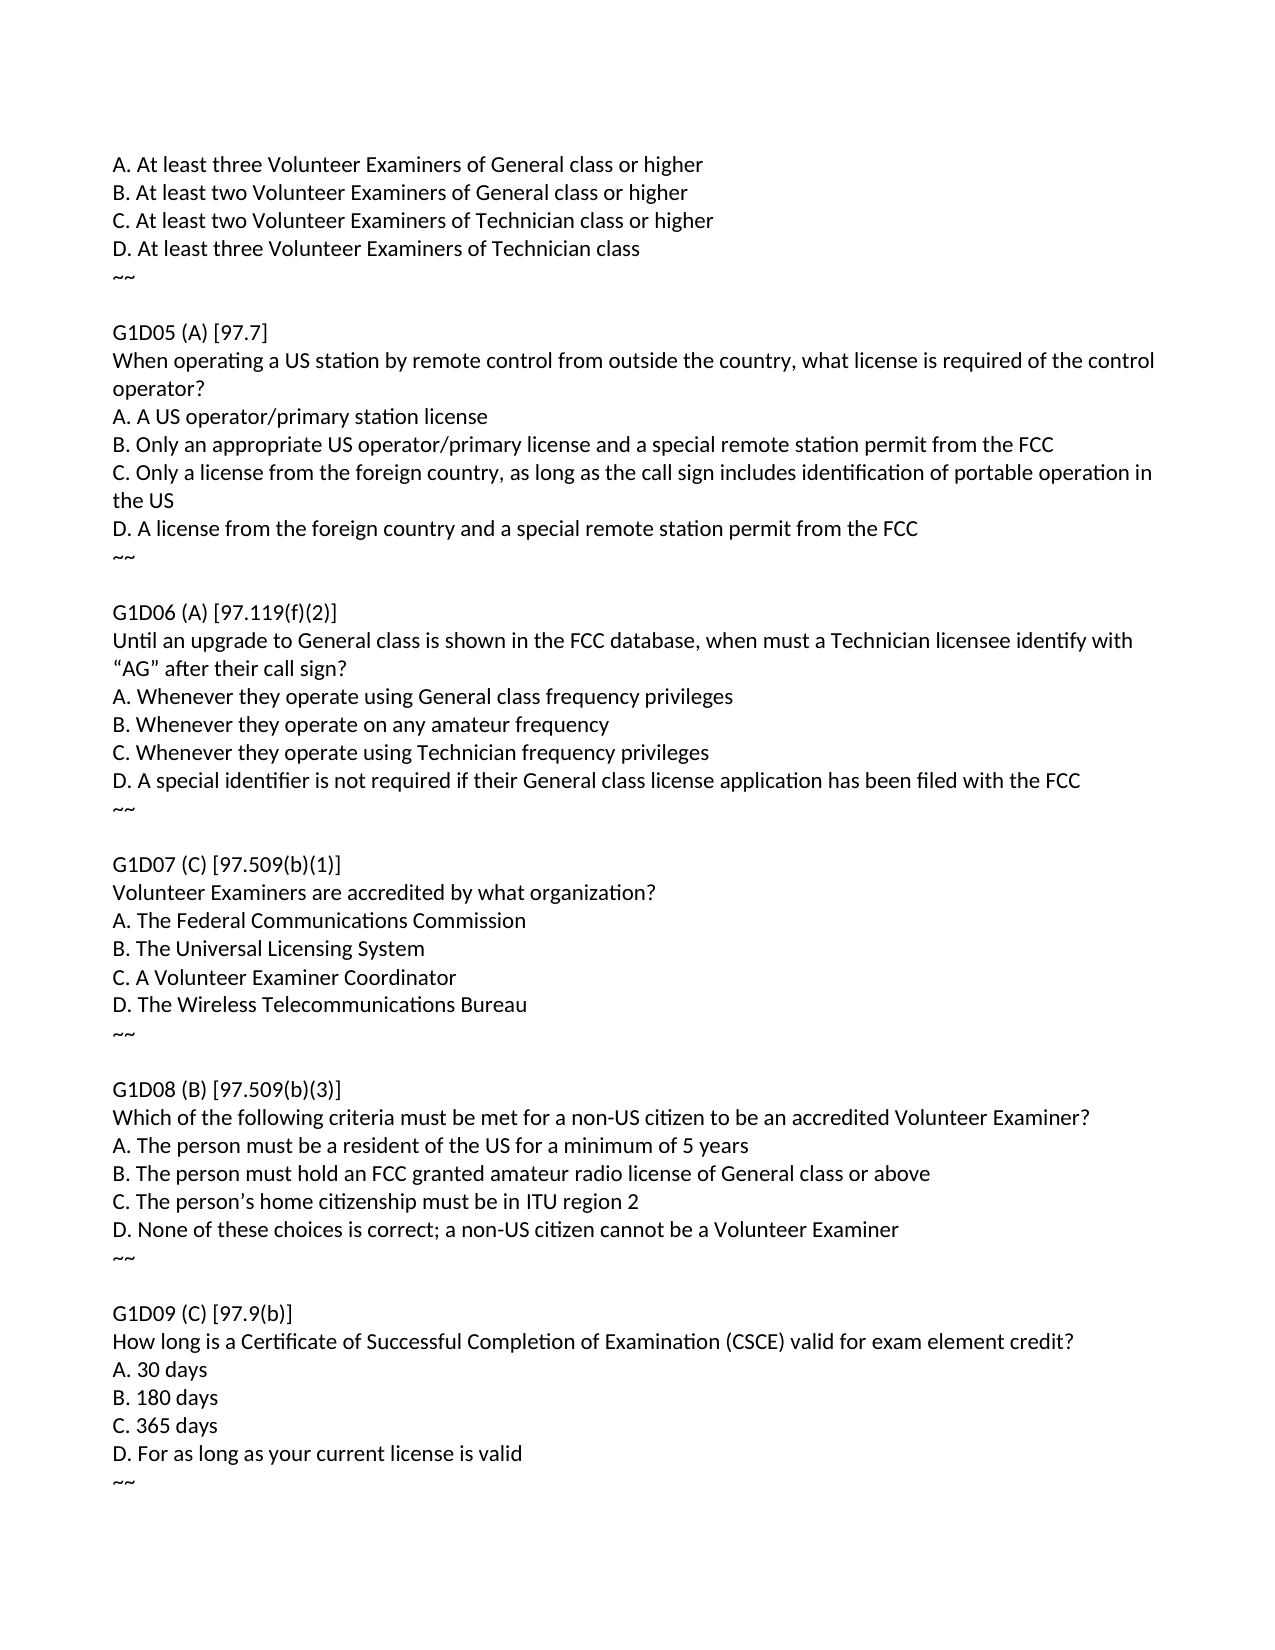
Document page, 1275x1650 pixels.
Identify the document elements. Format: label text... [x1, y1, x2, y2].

text D. A special identifier is not required if their General class license application has been filed with the FCC [112, 766, 1162, 794]
text G1D06 (A) [97.119(f)(2)] [112, 598, 1162, 626]
text C. 365 days [112, 1411, 1162, 1439]
text B. Whenever they operate on any amateur frequency [112, 710, 1162, 738]
text ~~ [112, 262, 1162, 290]
text D. At least three Volunteer Examiners of Technician class [112, 234, 1162, 262]
text D. None of these choices is correct; a non-US citizen cannot be a Volunteer Examiner [112, 1215, 1162, 1243]
text A. 30 days [112, 1355, 1162, 1383]
text D. A license from the foreign country and a special remote station permit from the FCC [112, 514, 1162, 542]
text Until an upgrade to General class is shown in the FCC database, when must a Technician licensee identify with “AG” after their call sign? [112, 626, 1162, 682]
text A. The person must be a resident of the US for a minimum of 5 years [112, 1131, 1162, 1159]
text ~~ [112, 542, 1162, 570]
text C. Whenever they operate using Technician frequency privileges [112, 738, 1162, 766]
text G1D07 (C) [97.509(b)(1)] [112, 851, 1162, 878]
text B. The Universal Licensing System [112, 934, 1162, 963]
text B. The person must hold an FCC granted amateur radio license of General class or above [112, 1159, 1162, 1187]
text B. At least two Volunteer Examiners of General class or higher [112, 178, 1162, 206]
text Volunteer Examiners are accredited by what organization? [112, 878, 1162, 907]
text G1D08 (B) [97.509(b)(3)] [112, 1075, 1162, 1103]
text C. At least two Volunteer Examiners of Technician class or higher [112, 206, 1162, 234]
text A. The Federal Communications Commission [112, 907, 1162, 934]
text C. The person’s home citizenship must be in ITU region 2 [112, 1187, 1162, 1215]
text How long is a Certificate of Successful Completion of Examination (CSCE) valid for exam element credit? [112, 1327, 1162, 1355]
text Which of the following criteria must be met for a non-US citizen to be an accredited Volunteer Examiner? [112, 1103, 1162, 1131]
text A. A US operator/primary station license [112, 402, 1162, 430]
text ~~ [112, 794, 1162, 822]
text When operating a US station by remote control from outside the country, what license is required of the control operator? [112, 346, 1162, 402]
text D. The Wireless Telecommunications Bureau [112, 991, 1162, 1019]
text C. A Volunteer Examiner Coordinator [112, 963, 1162, 991]
text A. At least three Volunteer Examiners of General class or higher [112, 150, 1162, 178]
text D. For as long as your current license is valid [112, 1439, 1162, 1467]
text ~~ [112, 1467, 1162, 1495]
text G1D05 (A) [97.7] [112, 318, 1162, 346]
text G1D09 (C) [97.9(b)] [112, 1299, 1162, 1327]
text A. Whenever they operate using General class frequency privileges [112, 682, 1162, 710]
text ~~ [112, 1243, 1162, 1271]
text ~~ [112, 1019, 1162, 1047]
text C. Only a license from the foreign country, as long as the call sign includes identification of portable operation in the US [112, 458, 1162, 514]
text B. 180 days [112, 1383, 1162, 1411]
text B. Only an appropriate US operator/primary license and a special remote station permit from the FCC [112, 430, 1162, 458]
